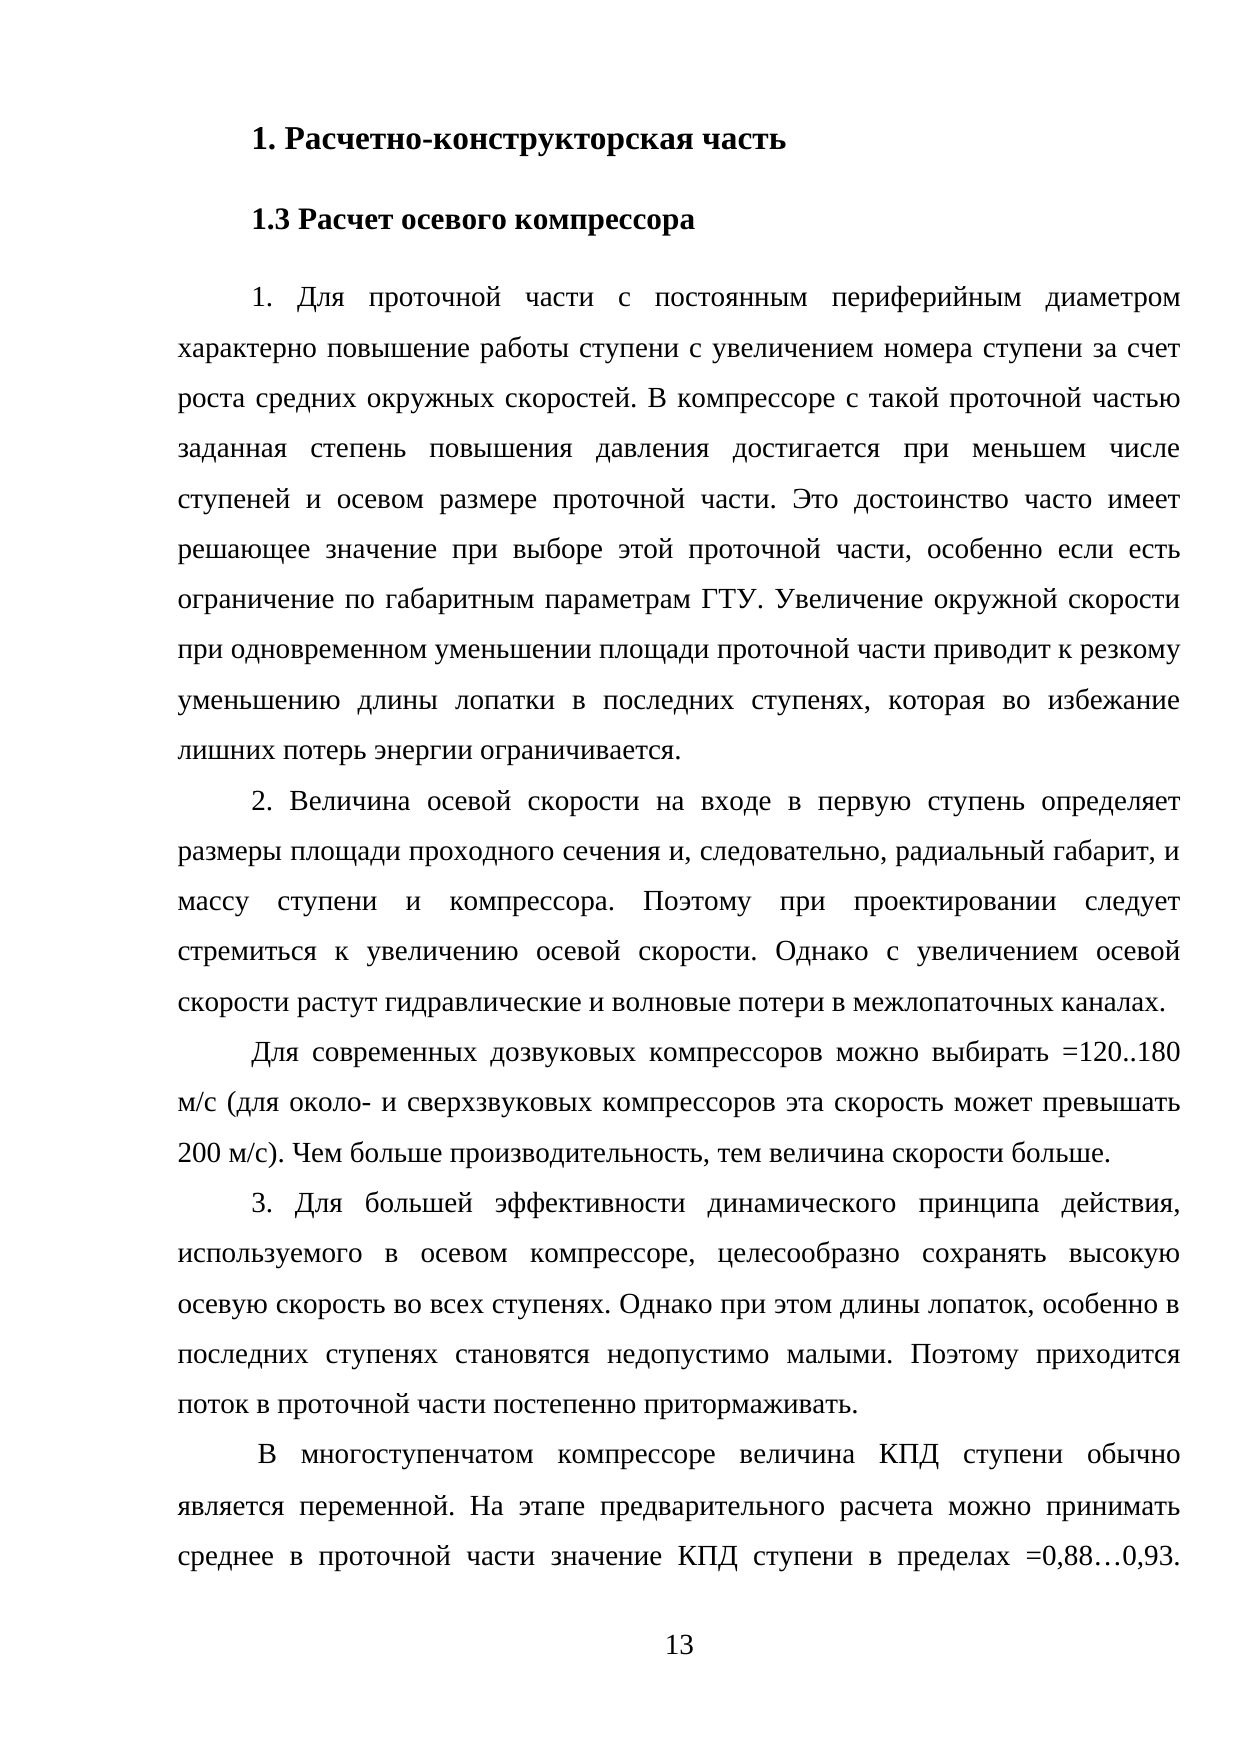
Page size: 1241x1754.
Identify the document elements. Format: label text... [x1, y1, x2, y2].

text 1. Расчетно-конструкторская часть [177, 118, 1181, 156]
text 1.3 Расчет осевого компрессора [177, 201, 1181, 237]
text 2. Величина осевой скорости на входе в первую ступень определяет размеры площади проходного сечения и, следовательно, радиальный габарит, и массу ступени и компрессора. Поэтому при проектировании следует стремиться к увеличению осевой скорости. Однако с увеличением осевой скорости растут гидравлические и волновые потери в межлопаточных каналах. [177, 783, 1181, 1017]
text 1. Для проточной части с постоянным периферийным диаметром характерно повышение работы ступени с увеличением номера ступени за счет роста средних окружных скоростей. В компрессоре с такой проточной частью заданная степень повышения давления достигается при меньшем числе ступеней и осевом размере проточной части. Это достоинство часто имеет решающее значение при выборе этой проточной части, особенно если есть ограничение по габаритным параметрам ГТУ. Увеличение окружной скорости при одновременном уменьшении площади проточной части приводит к резкому уменьшению длины лопатки в последних ступенях, которая во избежание лишних потерь энергии ограничивается. [177, 279, 1181, 766]
text Для современных дозвуковых компрессоров можно выбирать =120..180 м/с (для около- и сверхзвуковых компрессоров эта скорость может превышать 200 м/с). Чем больше производительность, тем величина скорости больше. [177, 1034, 1181, 1168]
text 3. Для большей эффективности динамического принципа действия, используемого в осевом компрессоре, целесообразно сохранять высокую осевую скорость во всех ступенях. Однако при этом длины лопаток, особенно в последних ступенях становятся недопустимо малыми. Поэтому приходится поток в проточной части постепенно притормаживать. [177, 1185, 1181, 1420]
